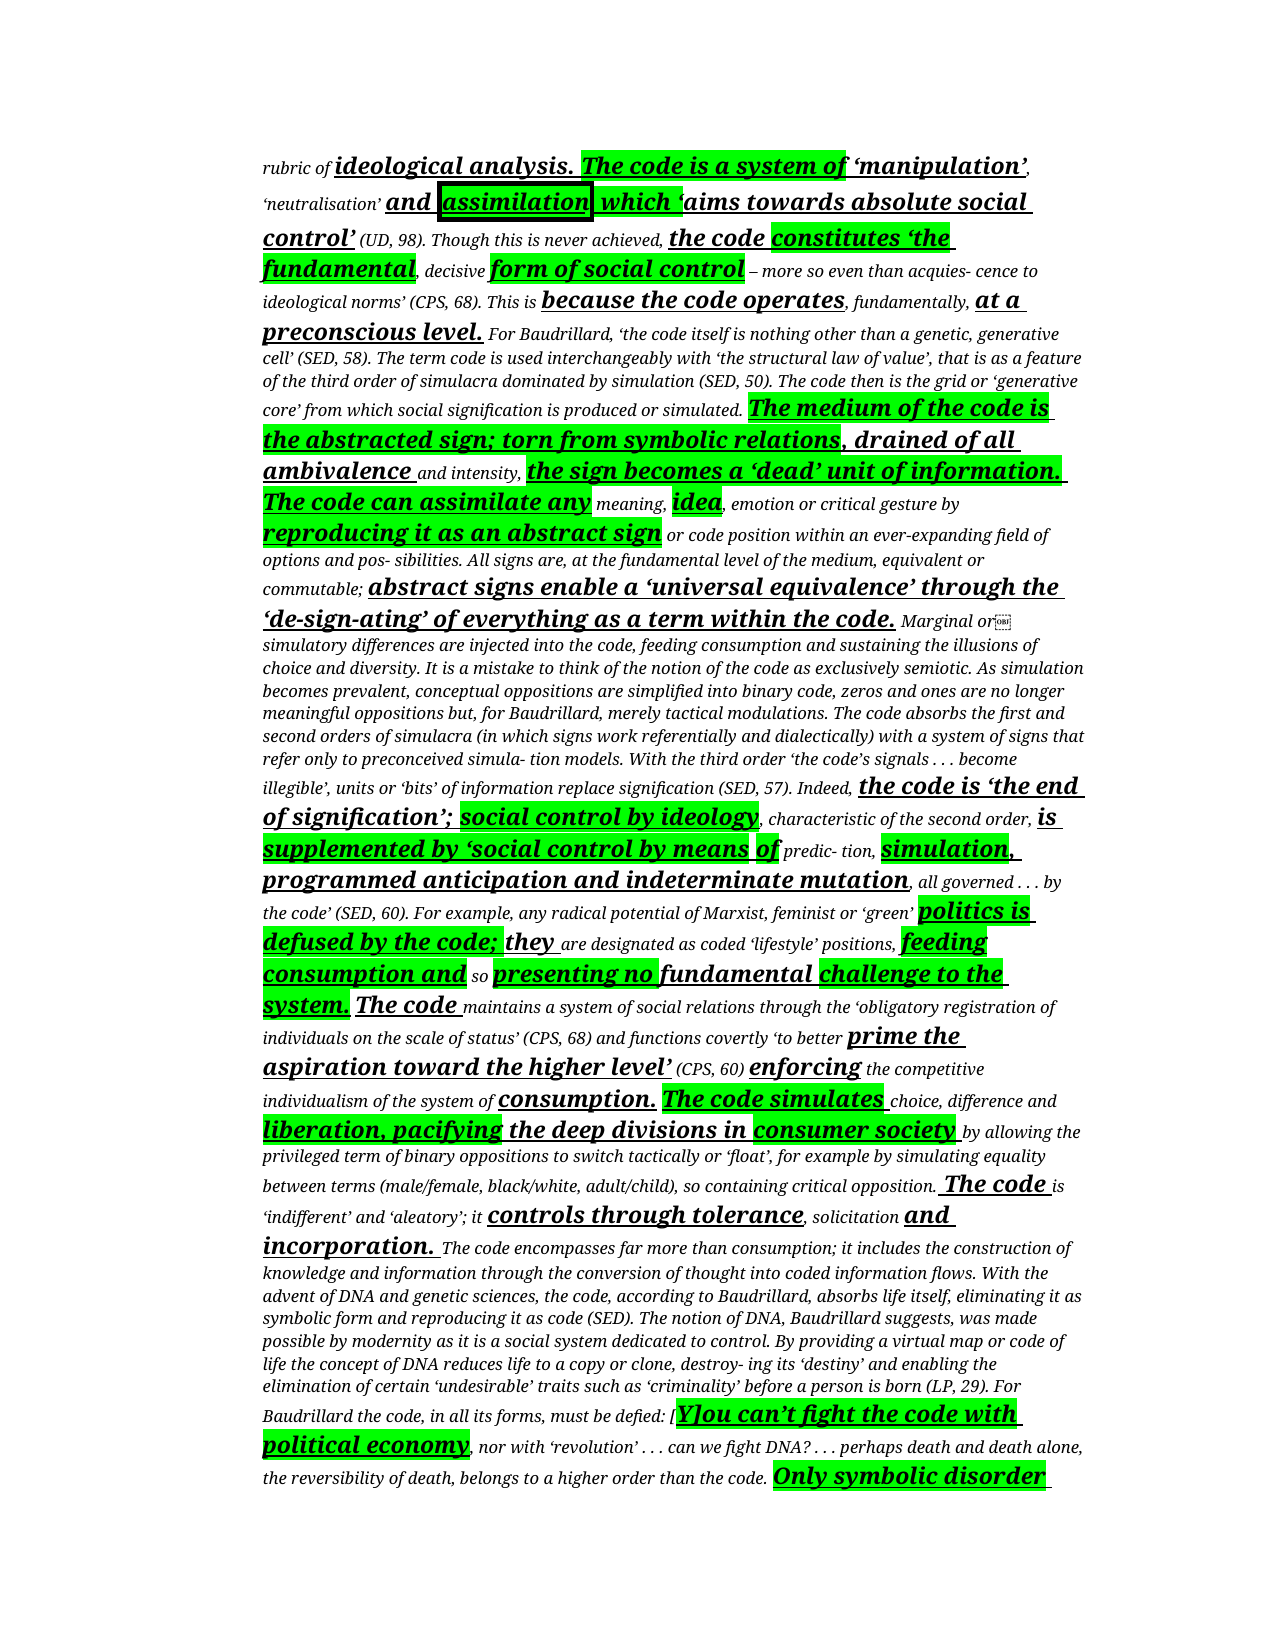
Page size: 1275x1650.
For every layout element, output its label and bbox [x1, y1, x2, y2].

text [262, 150, 1087, 1491]
